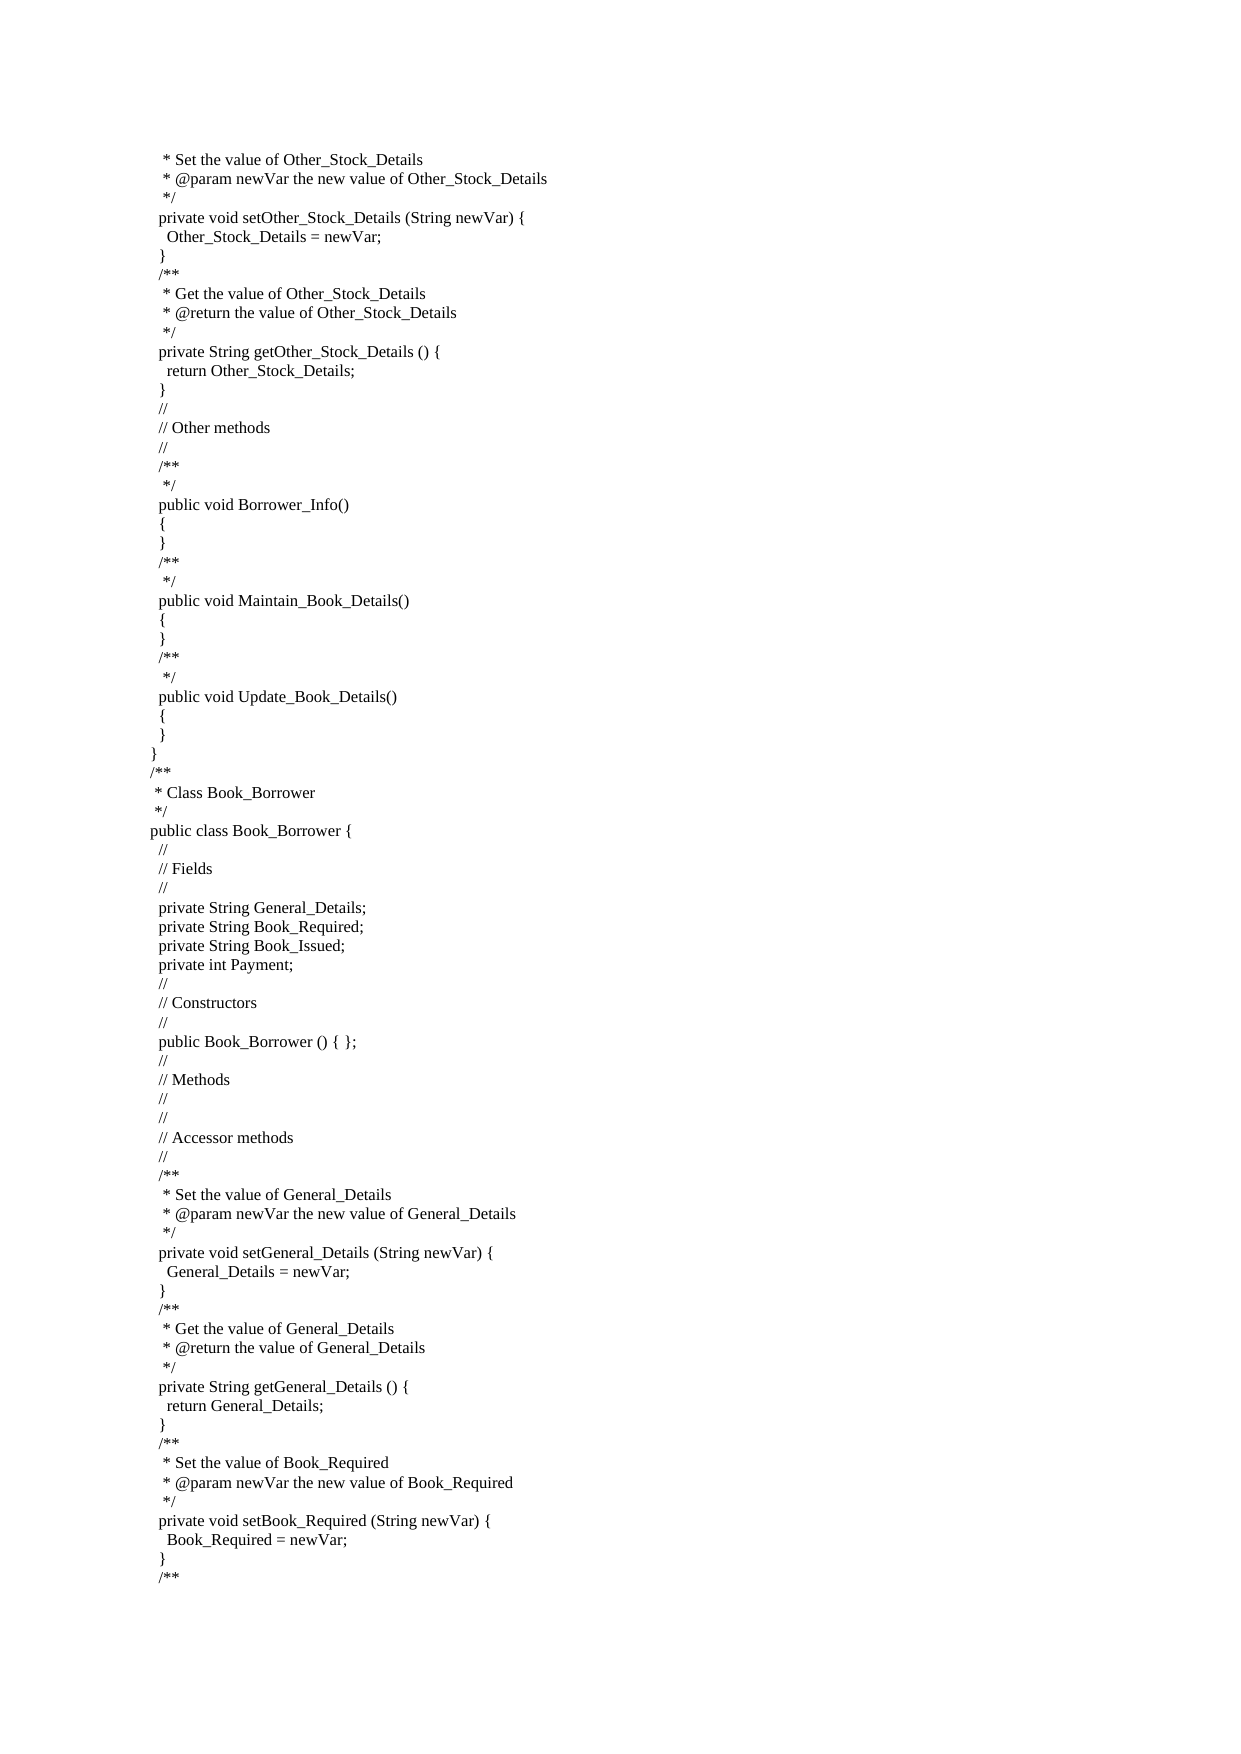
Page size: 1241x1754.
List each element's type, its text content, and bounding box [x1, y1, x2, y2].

text Other_Stock_Details = newVar; [150, 227, 1090, 246]
text */ [150, 322, 1090, 342]
text // [150, 1108, 1090, 1127]
text return General_Details; [150, 1396, 1090, 1415]
text * @return the value of General_Details [150, 1338, 1090, 1357]
text } [150, 744, 1090, 763]
text public class Book_Borrower { [150, 821, 1090, 840]
text private int Payment; [150, 955, 1090, 974]
text public Book_Borrower () { }; [150, 1032, 1090, 1051]
text public void Maintain_Book_Details() [150, 591, 1090, 610]
text } [150, 533, 1090, 552]
text public void Borrower_Info() [150, 495, 1090, 514]
text private void setGeneral_Details (String newVar) { [150, 1242, 1090, 1262]
text */ [150, 476, 1090, 495]
text // Accessor methods [150, 1127, 1090, 1147]
text // [150, 840, 1090, 859]
text /** [150, 457, 1090, 476]
text /** [150, 1300, 1090, 1319]
text */ [150, 1357, 1090, 1377]
text private String Book_Issued; [150, 936, 1090, 955]
text */ [150, 802, 1090, 821]
text // [150, 1089, 1090, 1108]
text /** [150, 1166, 1090, 1185]
text // Other methods [150, 418, 1090, 437]
text } [150, 380, 1090, 399]
text // [150, 437, 1090, 457]
text // [150, 1147, 1090, 1166]
text */ [150, 572, 1090, 591]
text { [150, 514, 1090, 533]
text * Set the value of Other_Stock_Details [150, 150, 1090, 169]
text // [150, 974, 1090, 993]
text // Constructors [150, 993, 1090, 1012]
text * Get the value of General_Details [150, 1319, 1090, 1338]
text /** [150, 265, 1090, 284]
text * @param newVar the new value of Book_Required [150, 1472, 1090, 1492]
text private void setOther_Stock_Details (String newVar) { [150, 207, 1090, 227]
text * @param newVar the new value of General_Details [150, 1204, 1090, 1223]
text // [150, 1012, 1090, 1032]
text */ [150, 1223, 1090, 1242]
text // Methods [150, 1070, 1090, 1089]
text private void setBook_Required (String newVar) { [150, 1511, 1090, 1530]
text // [150, 1051, 1090, 1070]
text /** [150, 648, 1090, 667]
text /** [150, 552, 1090, 572]
text General_Details = newVar; [150, 1262, 1090, 1281]
text public void Update_Book_Details() [150, 687, 1090, 706]
text * Set the value of General_Details [150, 1185, 1090, 1204]
text { [150, 610, 1090, 629]
text /** [150, 763, 1090, 782]
text * @param newVar the new value of Other_Stock_Details [150, 169, 1090, 188]
text } [150, 246, 1090, 265]
text Book_Required = newVar; [150, 1530, 1090, 1549]
text * Set the value of Book_Required [150, 1453, 1090, 1472]
text private String getGeneral_Details () { [150, 1377, 1090, 1396]
text // Fields [150, 859, 1090, 878]
text */ [150, 667, 1090, 687]
text // [150, 399, 1090, 418]
text { [150, 706, 1090, 725]
text } [150, 1281, 1090, 1300]
text private String getOther_Stock_Details () { [150, 342, 1090, 361]
text * Get the value of Other_Stock_Details [150, 284, 1090, 303]
text } [150, 1415, 1090, 1434]
text * Class Book_Borrower [150, 782, 1090, 802]
text } [150, 1549, 1090, 1568]
text /** [150, 1568, 1090, 1587]
text */ [150, 1492, 1090, 1511]
text * @return the value of Other_Stock_Details [150, 303, 1090, 322]
text private String Book_Required; [150, 917, 1090, 936]
text /** [150, 1434, 1090, 1453]
text return Other_Stock_Details; [150, 361, 1090, 380]
text } [150, 725, 1090, 744]
text } [150, 629, 1090, 648]
text // [150, 878, 1090, 897]
text private String General_Details; [150, 897, 1090, 917]
text */ [150, 188, 1090, 207]
